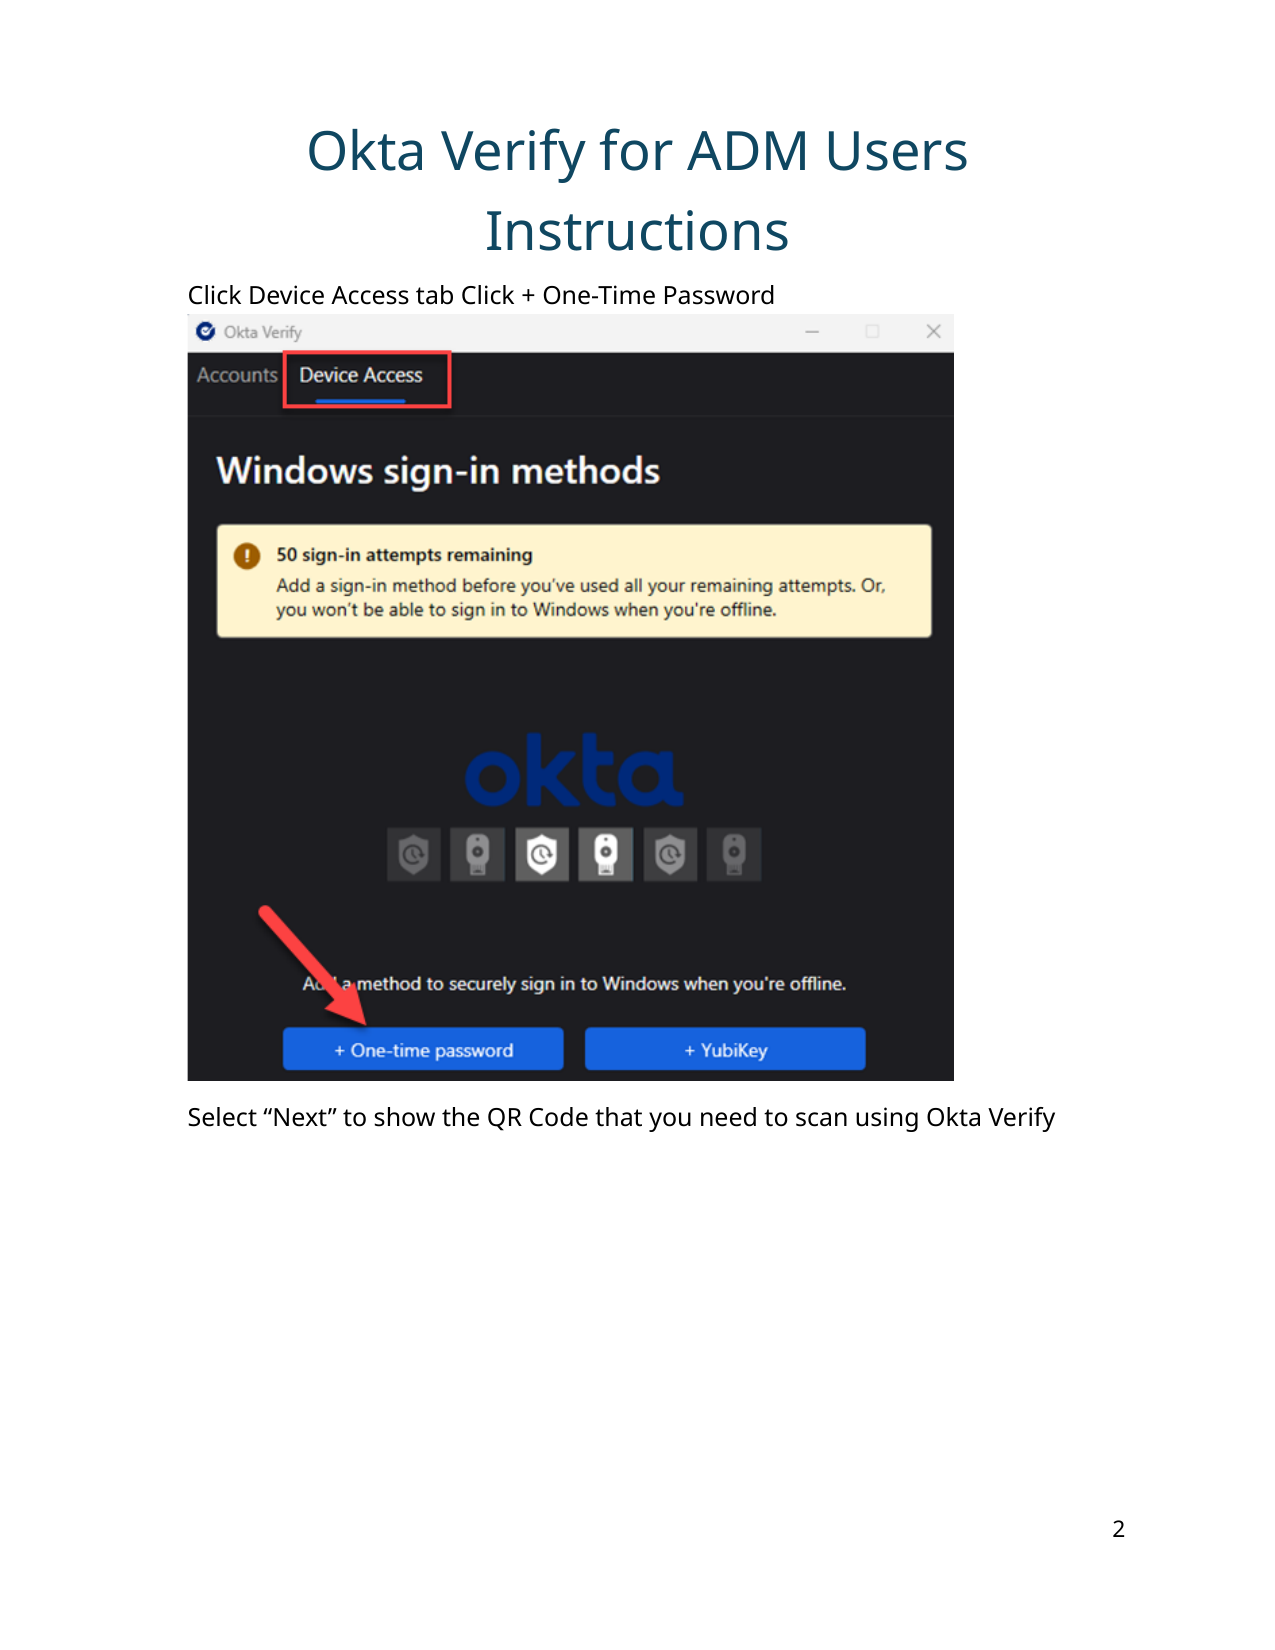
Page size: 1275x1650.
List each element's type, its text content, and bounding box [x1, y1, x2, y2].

picture [187, 314, 954, 1081]
text Select “Next” to show the QR Code that you need to scan using Okta Verify [187, 1100, 1125, 1170]
